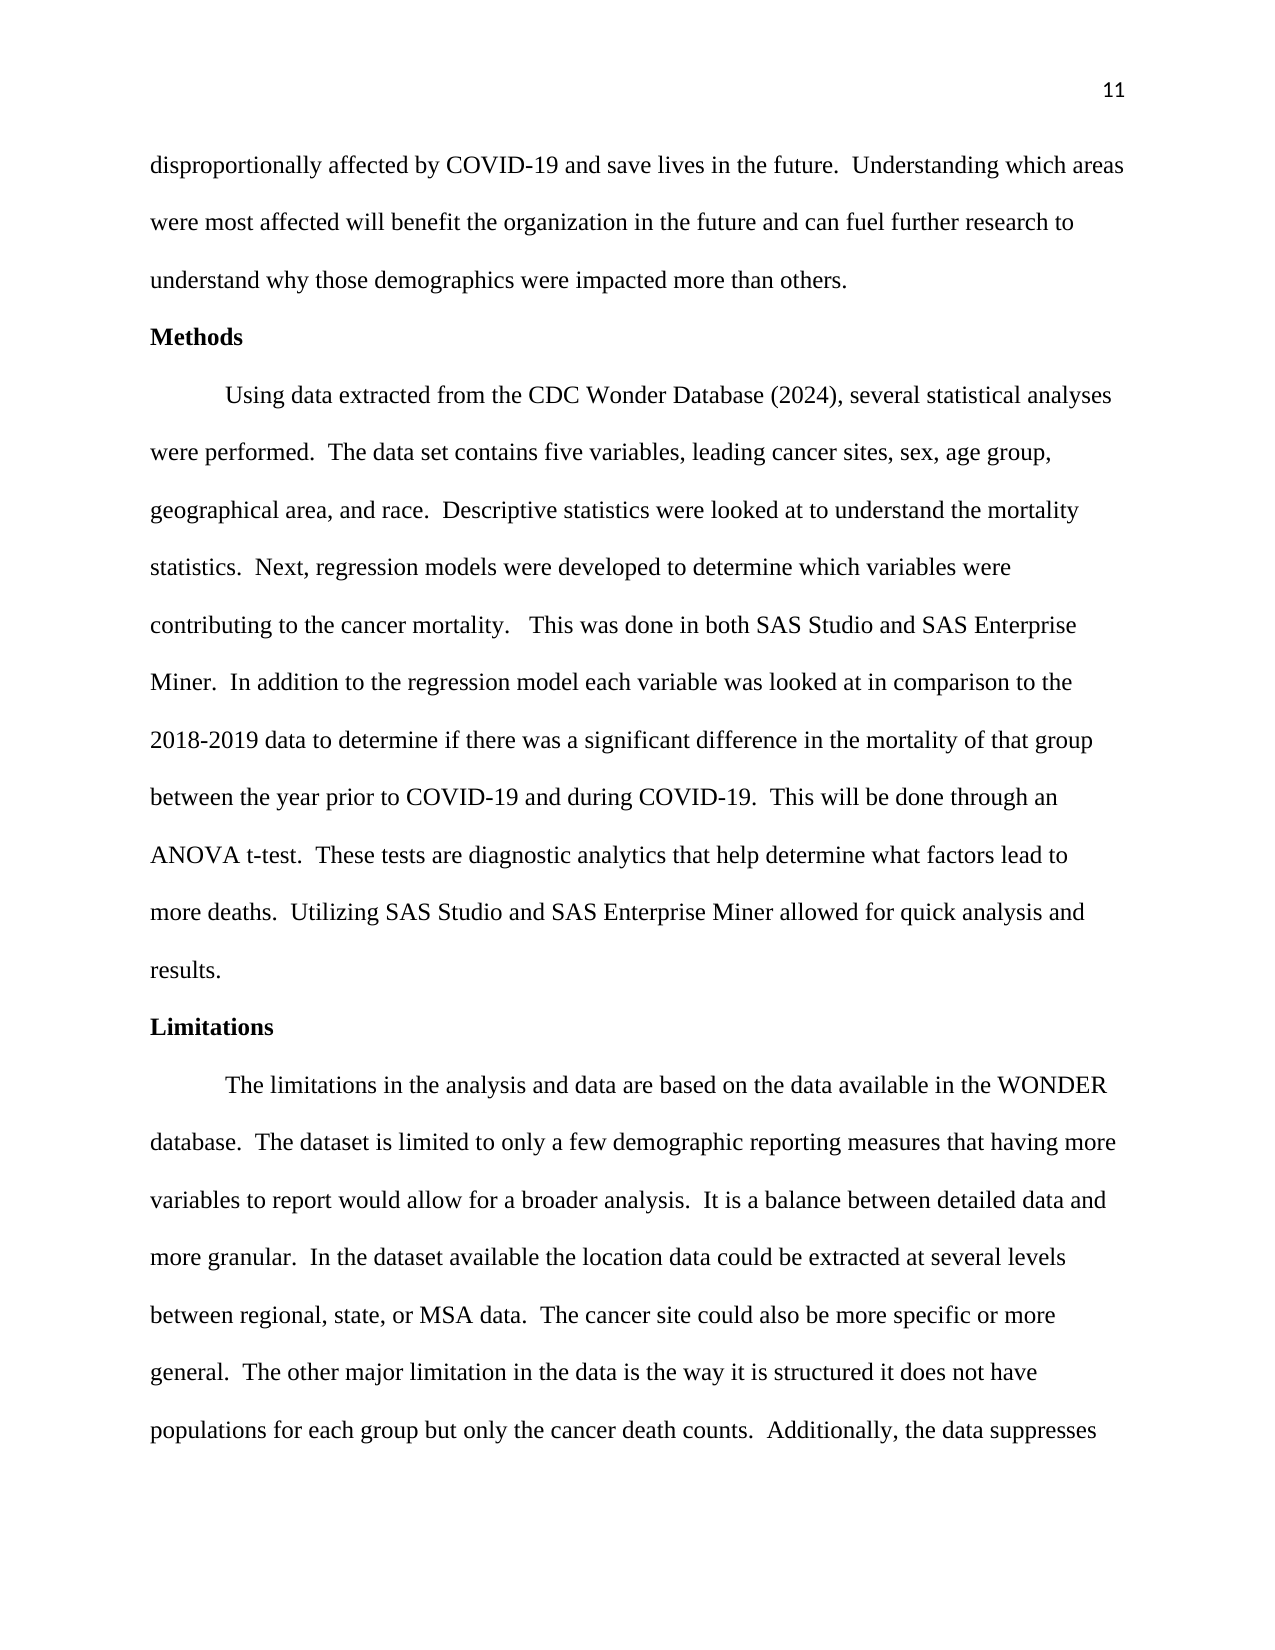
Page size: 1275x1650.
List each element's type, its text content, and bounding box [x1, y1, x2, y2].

text Methods [150, 322, 1125, 351]
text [150, 1070, 1125, 1444]
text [150, 150, 1125, 294]
text Limitations [150, 1012, 1125, 1041]
text Using data extracted from the CDC Wonder Database (2024), several statistical analyses were performed. The data set contains five variables, leading cancer sites, sex, age group, geographical area, and race. Descriptive statistics were looked at to understand the mortality statistics. Next, regression models were developed to determine which variables were contributing to the cancer mortality. This was done in both SAS Studio and SAS Enterprise Miner. In addition to the regression model each variable was looked at in comparison to the 2018-2019 data to determine if there was a significant difference in the mortality of that group between the year prior to COVID-19 and during COVID-19. This will be done through an ANOVA t-test. These tests are diagnostic analytics that help determine what factors lead to more deaths. Utilizing SAS Studio and SAS Enterprise Miner allowed for quick analysis and results. [150, 380, 1125, 984]
